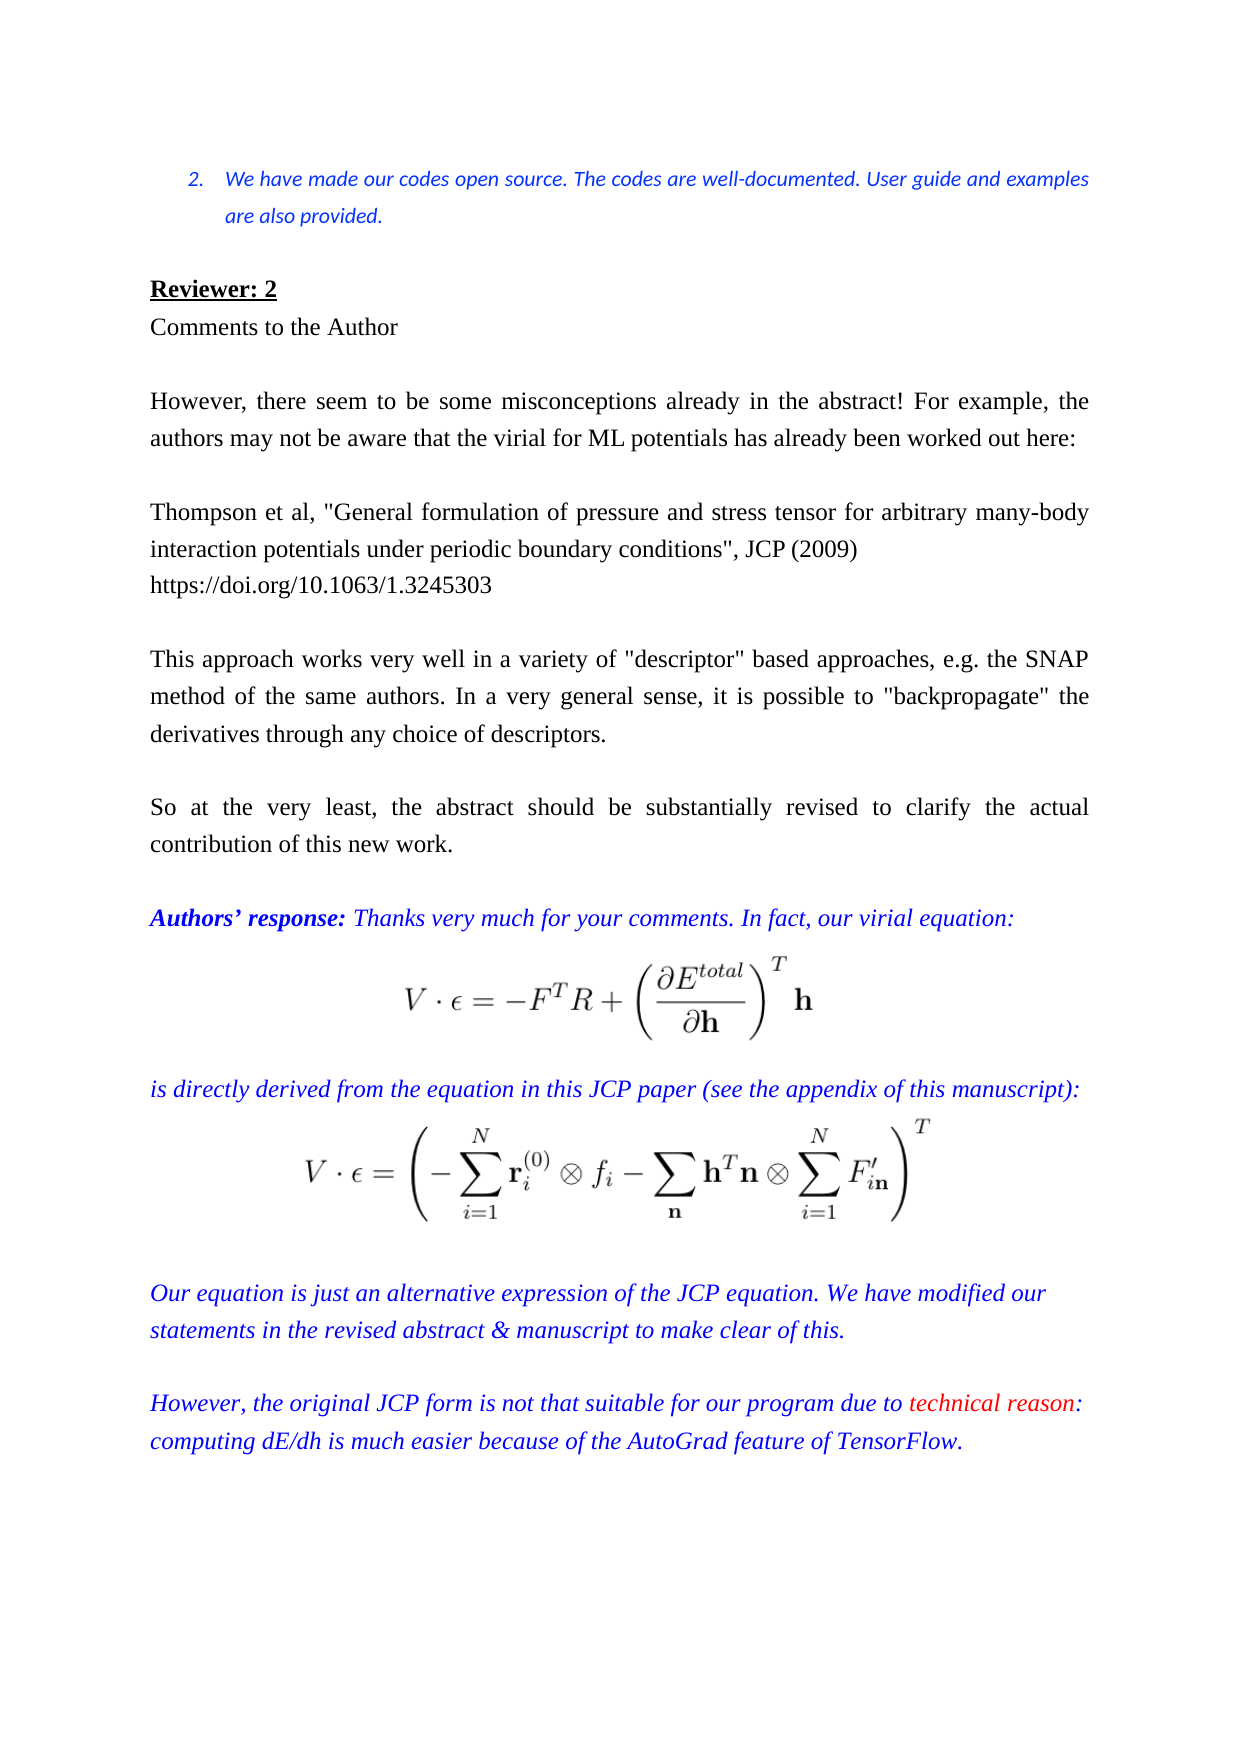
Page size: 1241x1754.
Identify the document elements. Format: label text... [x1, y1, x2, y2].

text Authors’ response: Thanks very much for your comments. In fact, our virial equation: [150, 901, 1090, 934]
text https://doi.org/10.1063/1.3245303 [150, 569, 1090, 601]
text This approach works very well in a variety of "descriptor" based approaches, e.g. the SNAP method of the same authors. In a very general sense, it is possible to "backpropagate" the derivatives through any choice of descriptors. [150, 642, 1090, 749]
list We have made our codes open source. The codes are well-documented. User guide and examples are also provided. [187, 162, 1090, 232]
text So at the very least, the abstract should be substantially revised to clarify the actual contribution of this new work. [150, 790, 1090, 860]
text Reviewer: 2 Comments to the Author [150, 272, 1090, 342]
picture [281, 1109, 959, 1241]
picture [380, 938, 860, 1068]
text is directly derived from the equation in this JCP paper (see the appendix of this manuscript): [150, 1072, 1090, 1105]
text However, there seem to be some misconceptions already in the abstract! For example, the authors may not be aware that the virial for ML potentials has already been worked out here: [150, 347, 1090, 454]
text Thompson et al, "General formulation of pressure and stress tensor for arbitrary many-body interaction potentials under periodic boundary conditions", JCP (2009) [150, 495, 1090, 564]
